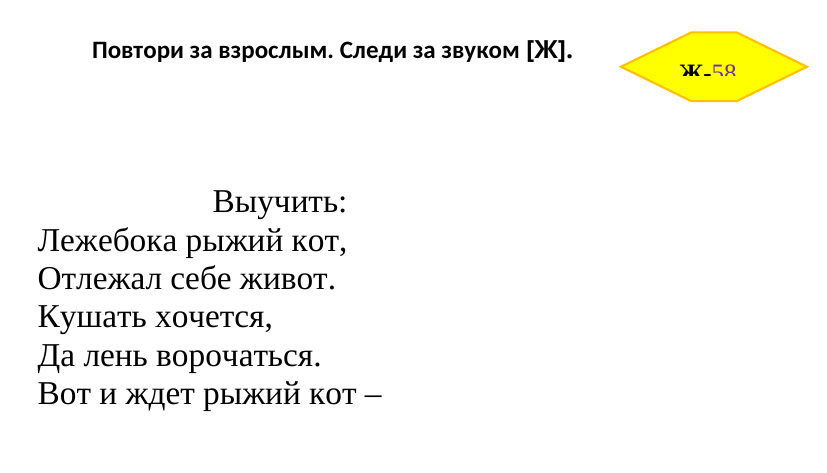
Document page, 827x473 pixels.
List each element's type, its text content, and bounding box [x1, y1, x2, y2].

text Кушать хочется, [37, 297, 787, 335]
text Выучить: [37, 182, 787, 220]
text Вот и ждет рыжий кот – [37, 373, 787, 412]
text Лежебока рыжий кот, [37, 220, 787, 258]
text Отлежал себе живот. [37, 258, 787, 297]
text Да лень ворочаться. [37, 335, 787, 373]
